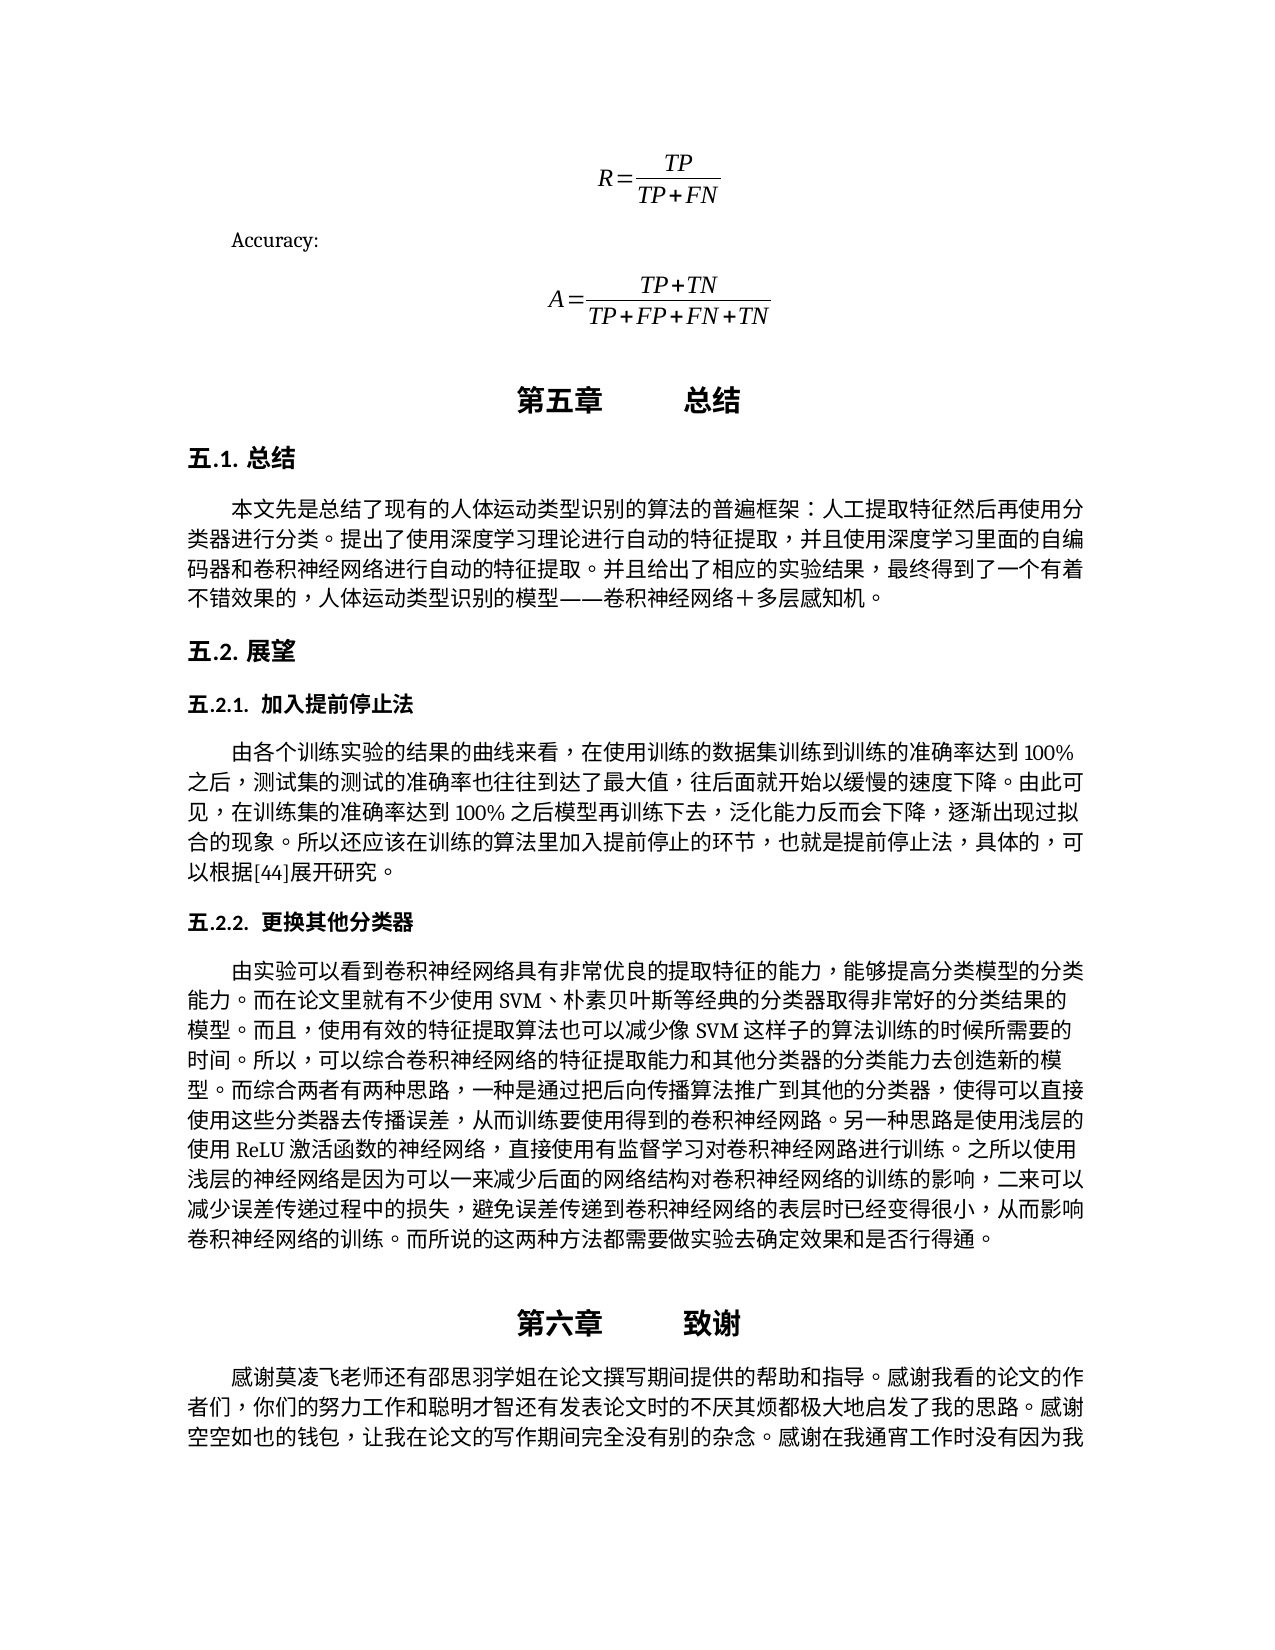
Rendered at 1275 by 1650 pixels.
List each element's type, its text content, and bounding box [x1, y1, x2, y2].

subtitle 总结 [187, 441, 1087, 475]
text 由各个训练实验的结果的曲线来看，在使用训练的数据集训练到训练的准确率达到 100% 之后，测试集的测试的准确率也往往到达了最大值，往后面就开始以缓慢的速度下降。由此可见，在训练集的准确率达到 100% 之后模型再训练下去，泛化能力反而会下降，逐渐出现过拟合的现象。所以还应该在训练的算法里加入提前停止的环节，也就是提前停止法，具体的，可以根据[44]展开研究。 [187, 737, 1087, 886]
subtitle 总结 [217, 381, 1087, 420]
subtitle 展望 [187, 634, 1087, 668]
subtitle 加入提前停止法 [187, 689, 1087, 719]
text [187, 1362, 1087, 1451]
text 本文先是总结了现有的人体运动类型识别的算法的普遍框架：人工提取特征然后再使用分类器进行分类。提出了使用深度学习理论进行自动的特征提取，并且使用深度学习里面的自编码器和卷积神经网络进行自动的特征提取。并且给出了相应的实验结果，最终得到了一个有着不错效果的，人体运动类型识别的模型——卷积神经网络＋多层感知机。 [187, 494, 1087, 613]
text Accuracy: [187, 228, 1087, 253]
subtitle 更换其他分类器 [187, 907, 1087, 937]
text 由实验可以看到卷积神经网络具有非常优良的提取特征的能力，能够提高分类模型的分类能力。而在论文里就有不少使用 SVM、朴素贝叶斯等经典的分类器取得非常好的分类结果的模型。而且，使用有效的特征提取算法也可以减少像 SVM 这样子的算法训练的时候所需要的时间。所以，可以综合卷积神经网络的特征提取能力和其他分类器的分类能力去创造新的模型。而综合两者有两种思路，一种是通过把后向传播算法推广到其他的分类器，使得可以直接使用这些分类器去传播误差，从而训练要使用得到的卷积神经网路。另一种思路是使用浅层的使用ReLU激活函数的神经网络，直接使用有监督学习对卷积神经网路进行训练。之所以使用浅层的神经网络是因为可以一来减少后面的网络结构对卷积神经网络的训练的影响，二来可以减少误差传递过程中的损失，避免误差传递到卷积神经网络的表层时已经变得很小，从而影响卷积神经网络的训练。而所说的这两种方法都需要做实验去确定效果和是否行得通。 [187, 956, 1087, 1254]
subtitle 致谢 [217, 1304, 1087, 1343]
